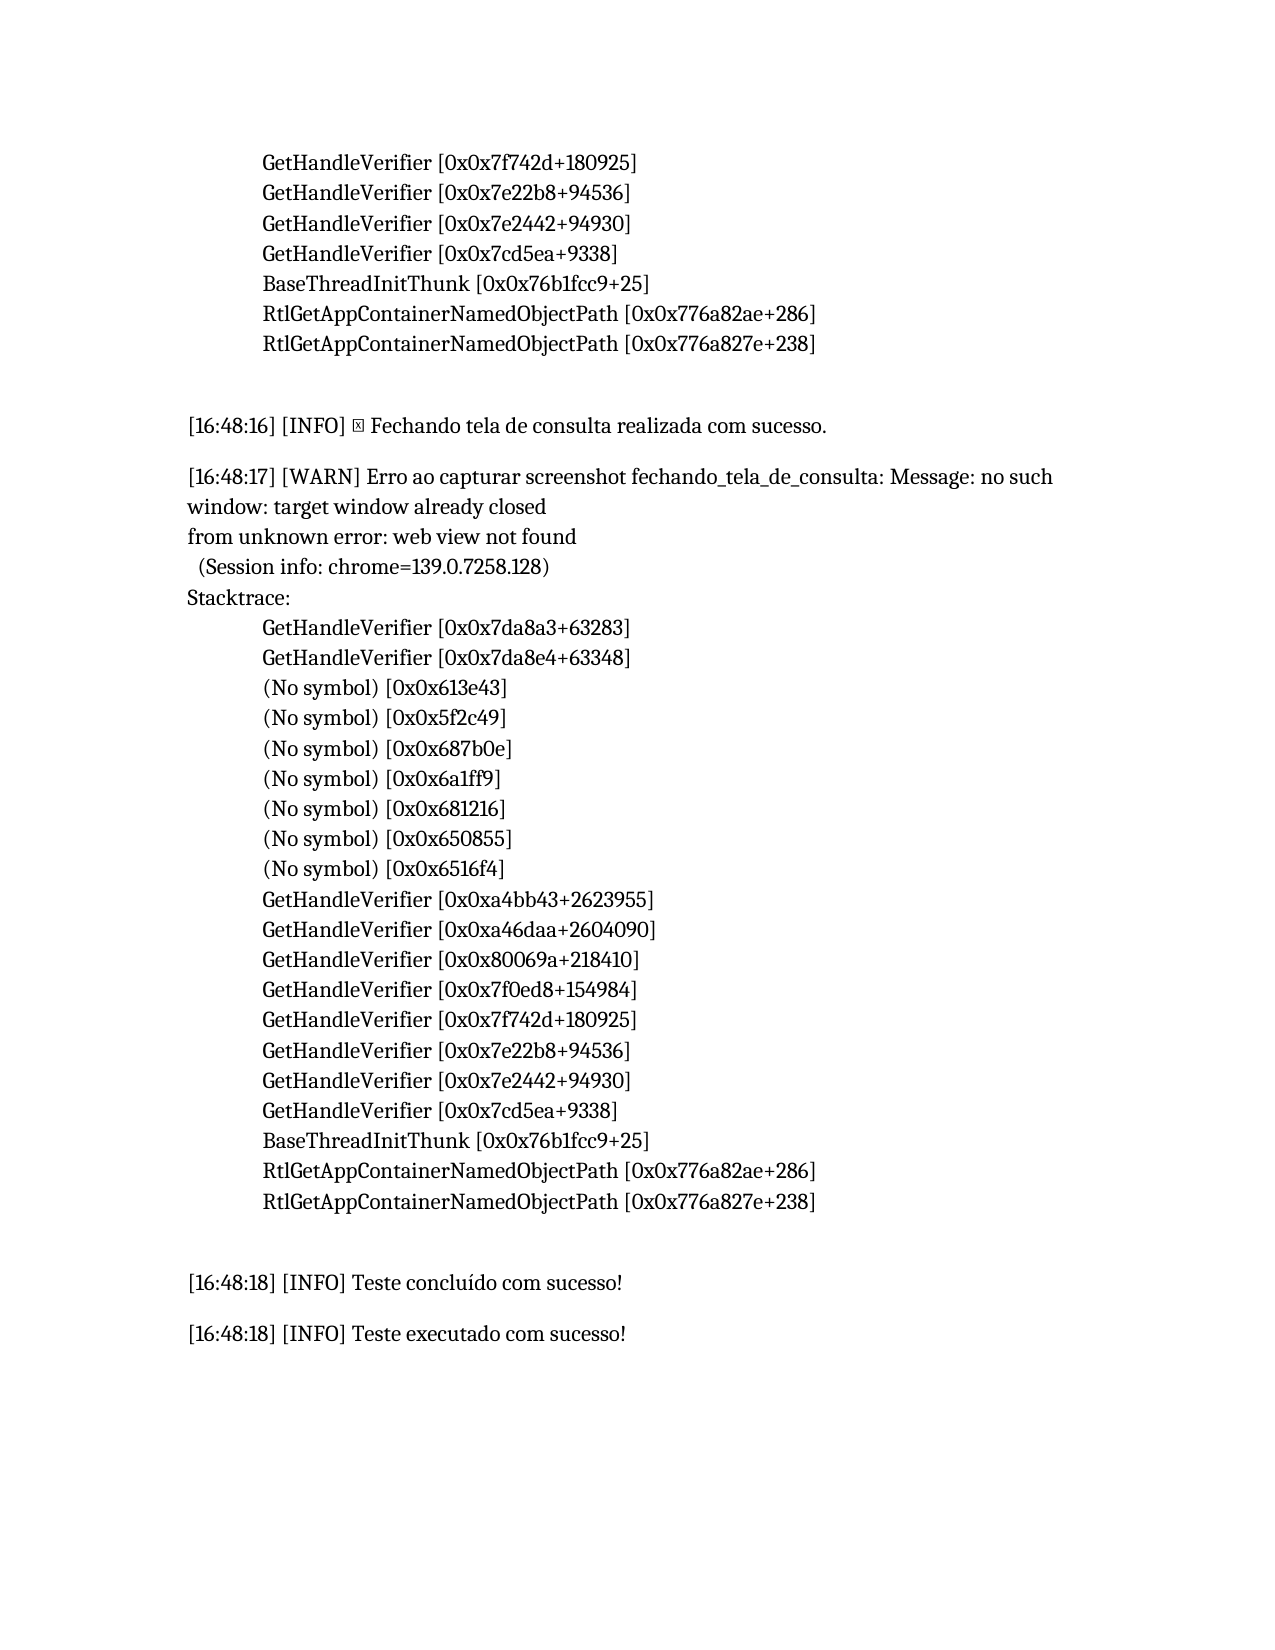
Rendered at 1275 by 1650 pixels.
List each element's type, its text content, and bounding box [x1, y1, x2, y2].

text [16:48:18] [INFO] Teste executado com sucesso! [187, 1321, 1087, 1347]
text [16:48:16] [INFO] ✅ Fechando tela de consulta realizada com sucesso. [187, 412, 1087, 439]
text [16:48:17] [WARN] Erro ao capturar screenshot fechando_tela_de_consulta: Message: no such window: target window already closed from unknown error: web view not found (Session info: chrome=139.0.7258.128) Stacktrace: GetHandleVerifier [0x0x7da8a3+63283] GetHandleVerifier [0x0x7da8e4+63348] (No symbol) [0x0x613e43] (No symbol) [0x0x5f2c49] (No symbol) [0x0x687b0e] (No symbol) [0x0x6a1ff9] (No symbol) [0x0x681216] (No symbol) [0x0x650855] (No symbol) [0x0x6516f4] GetHandleVerifier [0x0xa4bb43+2623955] GetHandleVerifier [0x0xa46daa+2604090] GetHandleVerifier [0x0x80069a+218410] GetHandleVerifier [0x0x7f0ed8+154984] GetHandleVerifier [0x0x7f742d+180925] GetHandleVerifier [0x0x7e22b8+94536] GetHandleVerifier [0x0x7e2442+94930] GetHandleVerifier [0x0x7cd5ea+9338] BaseThreadInitThunk [0x0x76b1fcc9+25] RtlGetAppContainerNamedObjectPath [0x0x776a82ae+286] RtlGetAppContainerNamedObjectPath [0x0x776a827e+238] [187, 463, 1087, 1245]
text [16:48:18] [INFO] Teste concluído com sucesso! [187, 1270, 1087, 1296]
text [187, 150, 1087, 388]
